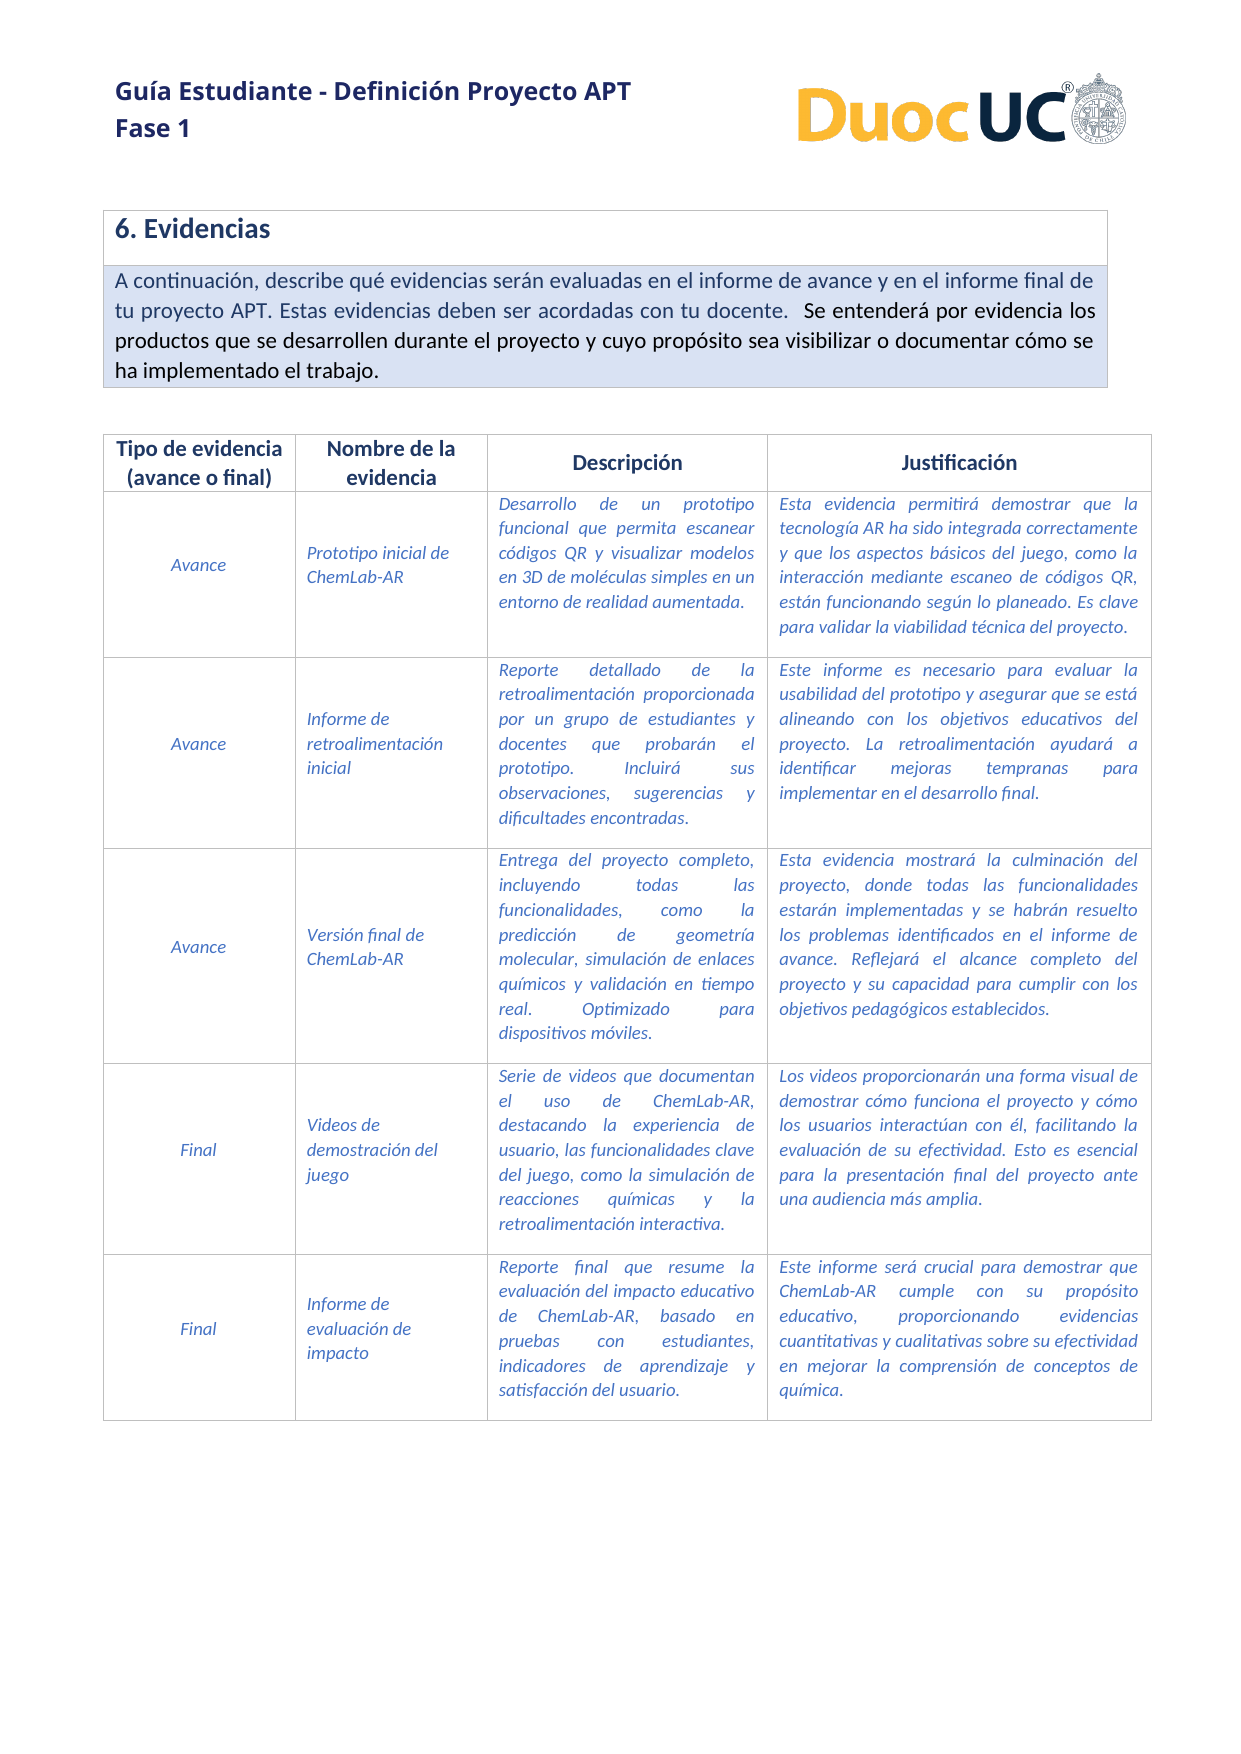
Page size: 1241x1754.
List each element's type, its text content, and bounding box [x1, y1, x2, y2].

table_cell Prototipo inicial de ChemLab-AR [296, 492, 487, 657]
table_cell Versión final de ChemLab-AR [296, 849, 487, 1063]
table_cell Final [104, 1255, 295, 1420]
table_cell Reporte detallado de la retroalimentación proporcionada por un grupo de estudiantes y docentes que probarán el prototipo. Incluirá sus observaciones, sugerencias y dificultades encontradas. [488, 658, 767, 848]
table_cell Entrega del proyecto completo, incluyendo todas las funcionalidades, como la predicción de geometría molecular, simulación de enlaces químicos y validación en tiempo real. Optimizado para dispositivos móviles. [488, 849, 767, 1063]
table_header Tipo de evidencia (avance o final) [104, 435, 295, 491]
table_cell Esta evidencia mostrará la culminación del proyecto, donde todas las funcionalidades estarán implementadas y se habrán resuelto los problemas identificados en el informe de avance. Reflejará el alcance completo del proyecto y su capacidad para cumplir con los objetivos pedagógicos establecidos. [768, 849, 1151, 1063]
table_cell Informe de retroalimentación inicial [296, 658, 487, 848]
table_cell Videos de demostración del juego [296, 1064, 487, 1254]
table_cell Informe de evaluación de impacto [296, 1255, 487, 1420]
table_cell Avance [104, 492, 295, 657]
table_header Justificación [768, 435, 1151, 491]
table_cell Desarrollo de un prototipo funcional que permita escanear códigos QR y visualizar modelos en 3D de moléculas simples en un entorno de realidad aumentada. [488, 492, 767, 657]
table_header Descripción [488, 435, 767, 491]
table_cell A continuación, describe qué evidencias serán evaluadas en el informe de avance y en el informe final de tu proyecto APT. Estas evidencias deben ser acordadas con tu docente. Se entenderá por evidencia los productos que se desarrollen durante el proyecto y cuyo propósito sea visibilizar o documentar cómo se ha implementado el trabajo. [104, 266, 1107, 387]
table_cell Serie de videos que documentan el uso de ChemLab-AR, destacando la experiencia de usuario, las funcionalidades clave del juego, como la simulación de reacciones químicas y la retroalimentación interactiva. [488, 1064, 767, 1254]
table_cell Final [104, 1064, 295, 1254]
table_cell Los videos proporcionarán una forma visual de demostrar cómo funciona el proyecto y cómo los usuarios interactúan con él, facilitando la evaluación de su efectividad. Esto es esencial para la presentación final del proyecto ante una audiencia más amplia. [768, 1064, 1151, 1254]
table_cell Este informe será crucial para demostrar que ChemLab-AR cumple con su propósito educativo, proporcionando evidencias cuantitativas y cualitativas sobre su efectividad en mejorar la comprensión de conceptos de química. [768, 1255, 1151, 1420]
table_cell Reporte final que resume la evaluación del impacto educativo de ChemLab-AR, basado en pruebas con estudiantes, indicadores de aprendizaje y satisfacción del usuario. [488, 1255, 767, 1420]
table_cell Avance [104, 849, 295, 1063]
table_cell Este informe es necesario para evaluar la usabilidad del prototipo y asegurar que se está alineando con los objetivos educativos del proyecto. La retroalimentación ayudará a identificar mejoras tempranas para implementar en el desarrollo final. [768, 658, 1151, 848]
table_header 6. Evidencias [104, 211, 1107, 265]
table_cell Avance [104, 658, 295, 848]
table_header Nombre de la evidencia [296, 435, 487, 491]
table_cell Esta evidencia permitirá demostrar que la tecnología AR ha sido integrada correctamente y que los aspectos básicos del juego, como la interacción mediante escaneo de códigos QR, están funcionando según lo planeado. Es clave para validar la viabilidad técnica del proyecto. [768, 492, 1151, 657]
picture [798, 73, 1126, 144]
